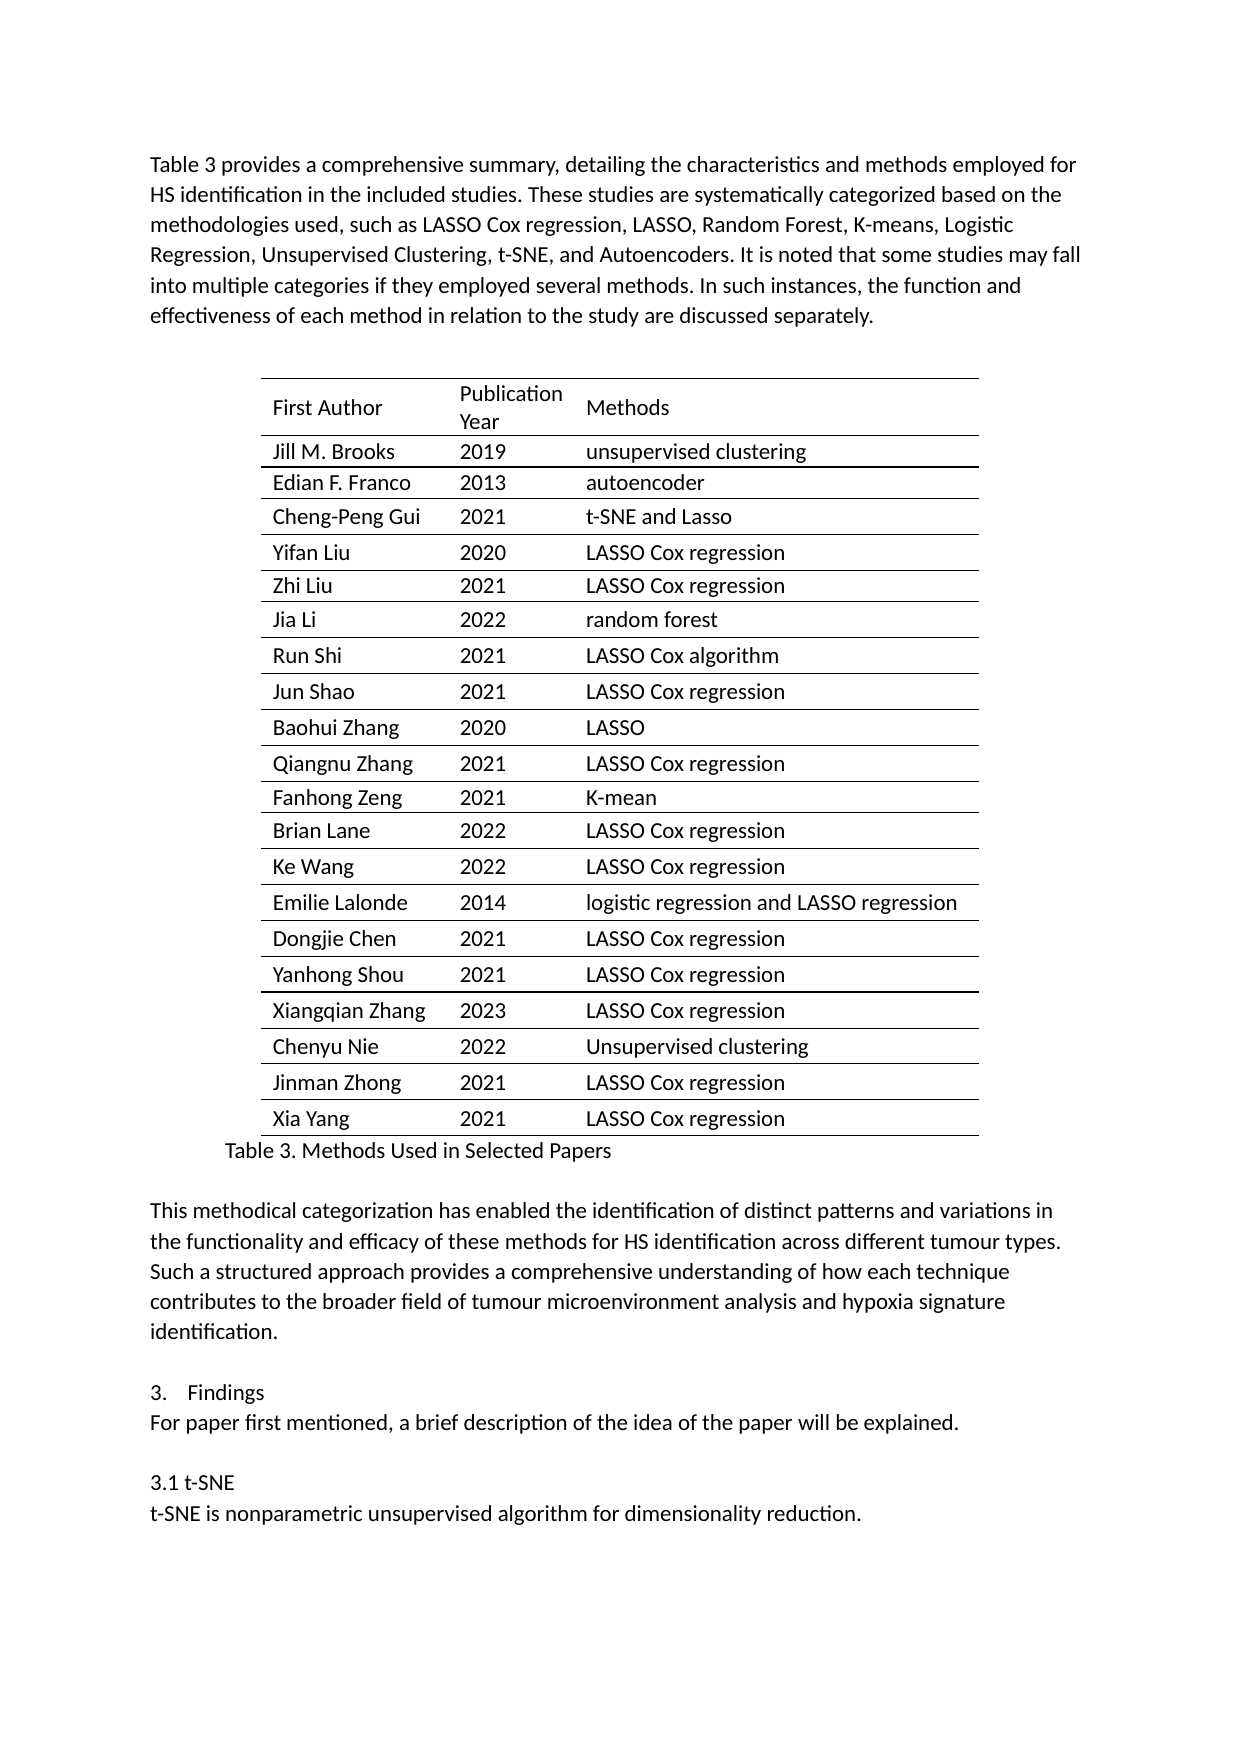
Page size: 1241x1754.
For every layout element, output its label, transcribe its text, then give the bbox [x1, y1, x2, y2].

table_cell LASSO Cox regression [575, 849, 979, 884]
list For paper first mentioned, a brief description of the idea of the paper will be explained. [150, 1408, 1090, 1436]
table_cell LASSO Cox regression [575, 813, 979, 848]
table_cell Xiangqian Zhang [261, 993, 448, 1027]
table_cell 2021 [448, 957, 574, 991]
table_cell Ke Wang [261, 849, 448, 884]
table_cell random forest [575, 602, 979, 637]
table_cell Run Shi [261, 638, 448, 673]
table_cell Baohui Zhang [261, 710, 448, 744]
table_cell Jia Li [261, 602, 448, 637]
list t-SNE is nonparametric unsupervised algorithm for dimensionality reduction. [150, 1499, 1090, 1527]
table_cell 2021 [448, 674, 574, 709]
table_cell logistic regression and LASSO regression [575, 885, 979, 919]
table_cell LASSO Cox algorithm [575, 638, 979, 673]
table_cell Yifan Liu [261, 535, 448, 569]
table_cell 2021 [448, 571, 574, 601]
table_cell Brian Lane [261, 813, 448, 848]
table_cell 2020 [448, 535, 574, 569]
table_cell LASSO Cox regression [575, 957, 979, 991]
table_cell LASSO Cox regression [575, 746, 979, 781]
table_cell Fanhong Zeng [261, 782, 448, 812]
table_cell Jun Shao [261, 674, 448, 709]
table_header Publication Year [448, 379, 574, 435]
table_cell LASSO Cox regression [575, 674, 979, 709]
table_cell Chenyu Nie [261, 1029, 448, 1063]
table_cell Emilie Lalonde [261, 885, 448, 919]
table_cell 2020 [448, 710, 574, 744]
table_cell LASSO Cox regression [575, 993, 979, 1027]
table_cell 2021 [448, 1064, 574, 1099]
table_cell Unsupervised clustering [575, 1029, 979, 1063]
table_cell 2021 [448, 921, 574, 956]
table_cell 2021 [448, 499, 574, 534]
table_cell 2022 [448, 813, 574, 848]
table_cell LASSO Cox regression [575, 1064, 979, 1099]
table_cell 2021 [448, 782, 574, 812]
table_cell Qiangnu Zhang [261, 746, 448, 781]
table_cell 2023 [448, 993, 574, 1027]
table_cell 2014 [448, 885, 574, 919]
list Table 3 provides a comprehensive summary, detailing the characteristics and methods employed for HS identification in the included studies. These studies are systematically categorized based on the methodologies used, such as LASSO Cox regression, LASSO, Random Forest, K-means, Logistic Regression, Unsupervised Clustering, t-SNE, and Autoencoders. It is noted that some studies may fall into multiple categories if they employed several methods. In such instances, the function and effectiveness of each method in relation to the study are discussed separately. [150, 150, 1090, 329]
table_cell LASSO Cox regression [575, 921, 979, 956]
table_cell Yanhong Shou [261, 957, 448, 991]
table_cell autoencoder [575, 468, 979, 498]
table_cell Zhi Liu [261, 571, 448, 601]
table_cell K-mean [575, 782, 979, 812]
table_header Methods [575, 379, 979, 435]
table_cell 2021 [448, 638, 574, 673]
list Findings [150, 1378, 1090, 1406]
table_cell 2022 [448, 602, 574, 637]
table_cell Cheng-Peng Gui [261, 499, 448, 534]
table_cell Jill M. Brooks [261, 436, 448, 466]
table_cell t-SNE and Lasso [575, 499, 979, 534]
table_cell 2021 [448, 746, 574, 781]
table_cell 2019 [448, 436, 574, 466]
table_cell LASSO Cox regression [575, 1100, 979, 1135]
table_cell Dongjie Chen [261, 921, 448, 956]
table_cell Edian F. Franco [261, 468, 448, 498]
list Table 3. Methods Used in Selected Papers [225, 1136, 1090, 1164]
table_cell 2022 [448, 1029, 574, 1063]
table_cell Xia Yang [261, 1100, 448, 1135]
table_cell 2013 [448, 468, 574, 498]
list This methodical categorization has enabled the identification of distinct patterns and variations in the functionality and efficacy of these methods for HS identification across different tumour types. Such a structured approach provides a comprehensive understanding of how each technique contributes to the broader field of tumour microenvironment analysis and hypoxia signature identification. [150, 1197, 1090, 1346]
list 3.1 t-SNE [150, 1468, 1090, 1497]
table_cell LASSO Cox regression [575, 535, 979, 569]
table_header First Author [261, 379, 448, 435]
table_cell LASSO Cox regression [575, 571, 979, 601]
table_cell LASSO [575, 710, 979, 744]
table_cell 2021 [448, 1100, 574, 1135]
table_cell unsupervised clustering [575, 436, 979, 466]
table_cell Jinman Zhong [261, 1064, 448, 1099]
table_cell 2022 [448, 849, 574, 884]
